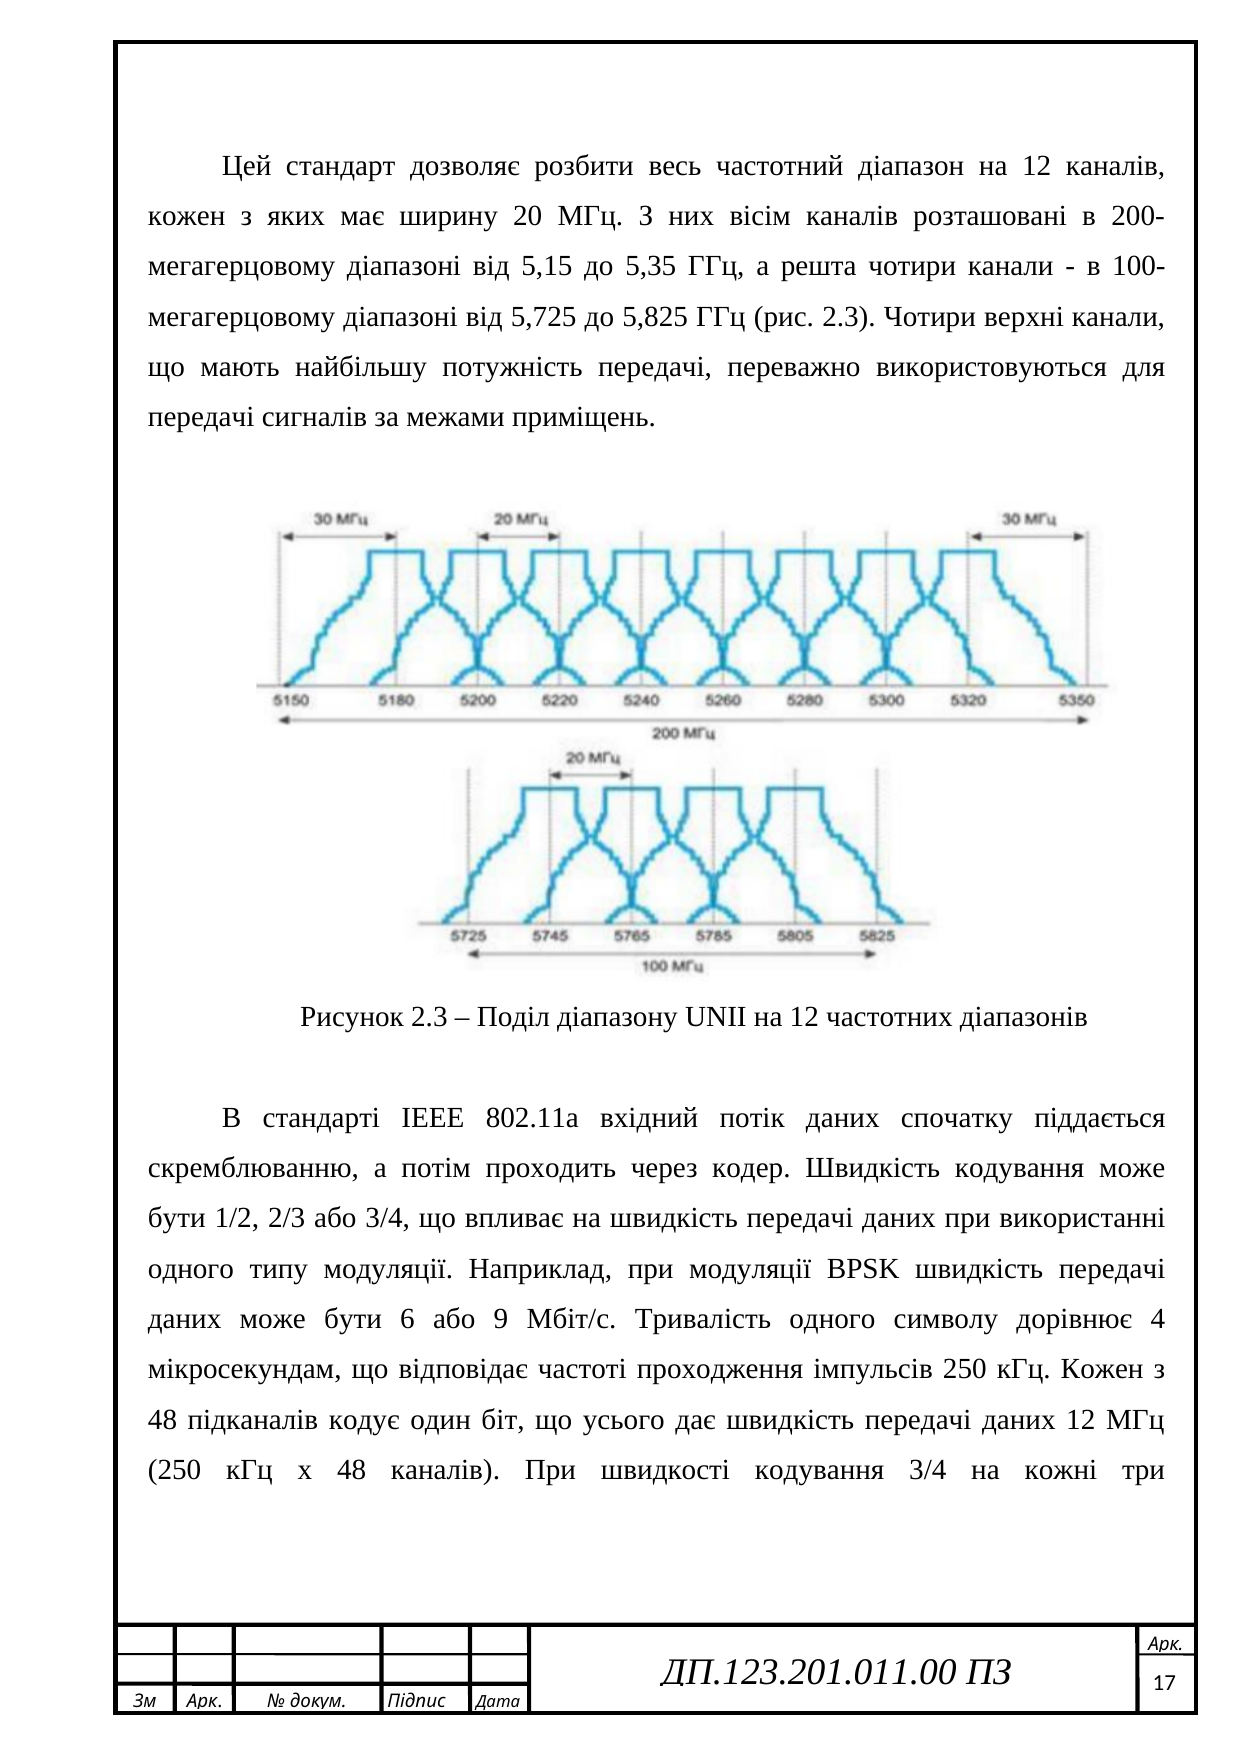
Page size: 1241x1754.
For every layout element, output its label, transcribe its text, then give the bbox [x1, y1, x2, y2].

text Рисунок 2.3 – Поділ діапазону UNII на 12 частотних діапазонів [148, 999, 1166, 1033]
picture [256, 500, 1132, 986]
text Цей стандарт дозволяє розбити весь частотний діапазон на 12 каналів, кожен з яких має ширину 20 МГц. З них вісім каналів розташовані в 200-мегагерцовому діапазоні від 5,15 до 5,35 ГГц, а решта чотири канали - в 100-мегагерцовому діапазоні від 5,725 до 5,825 ГГц (рис. 2.3). Чотири верхні канали, що мають найбільшу потужність передачі, переважно використовуються для передачі сигналів за межами приміщень. [148, 148, 1166, 433]
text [148, 1100, 1166, 1486]
